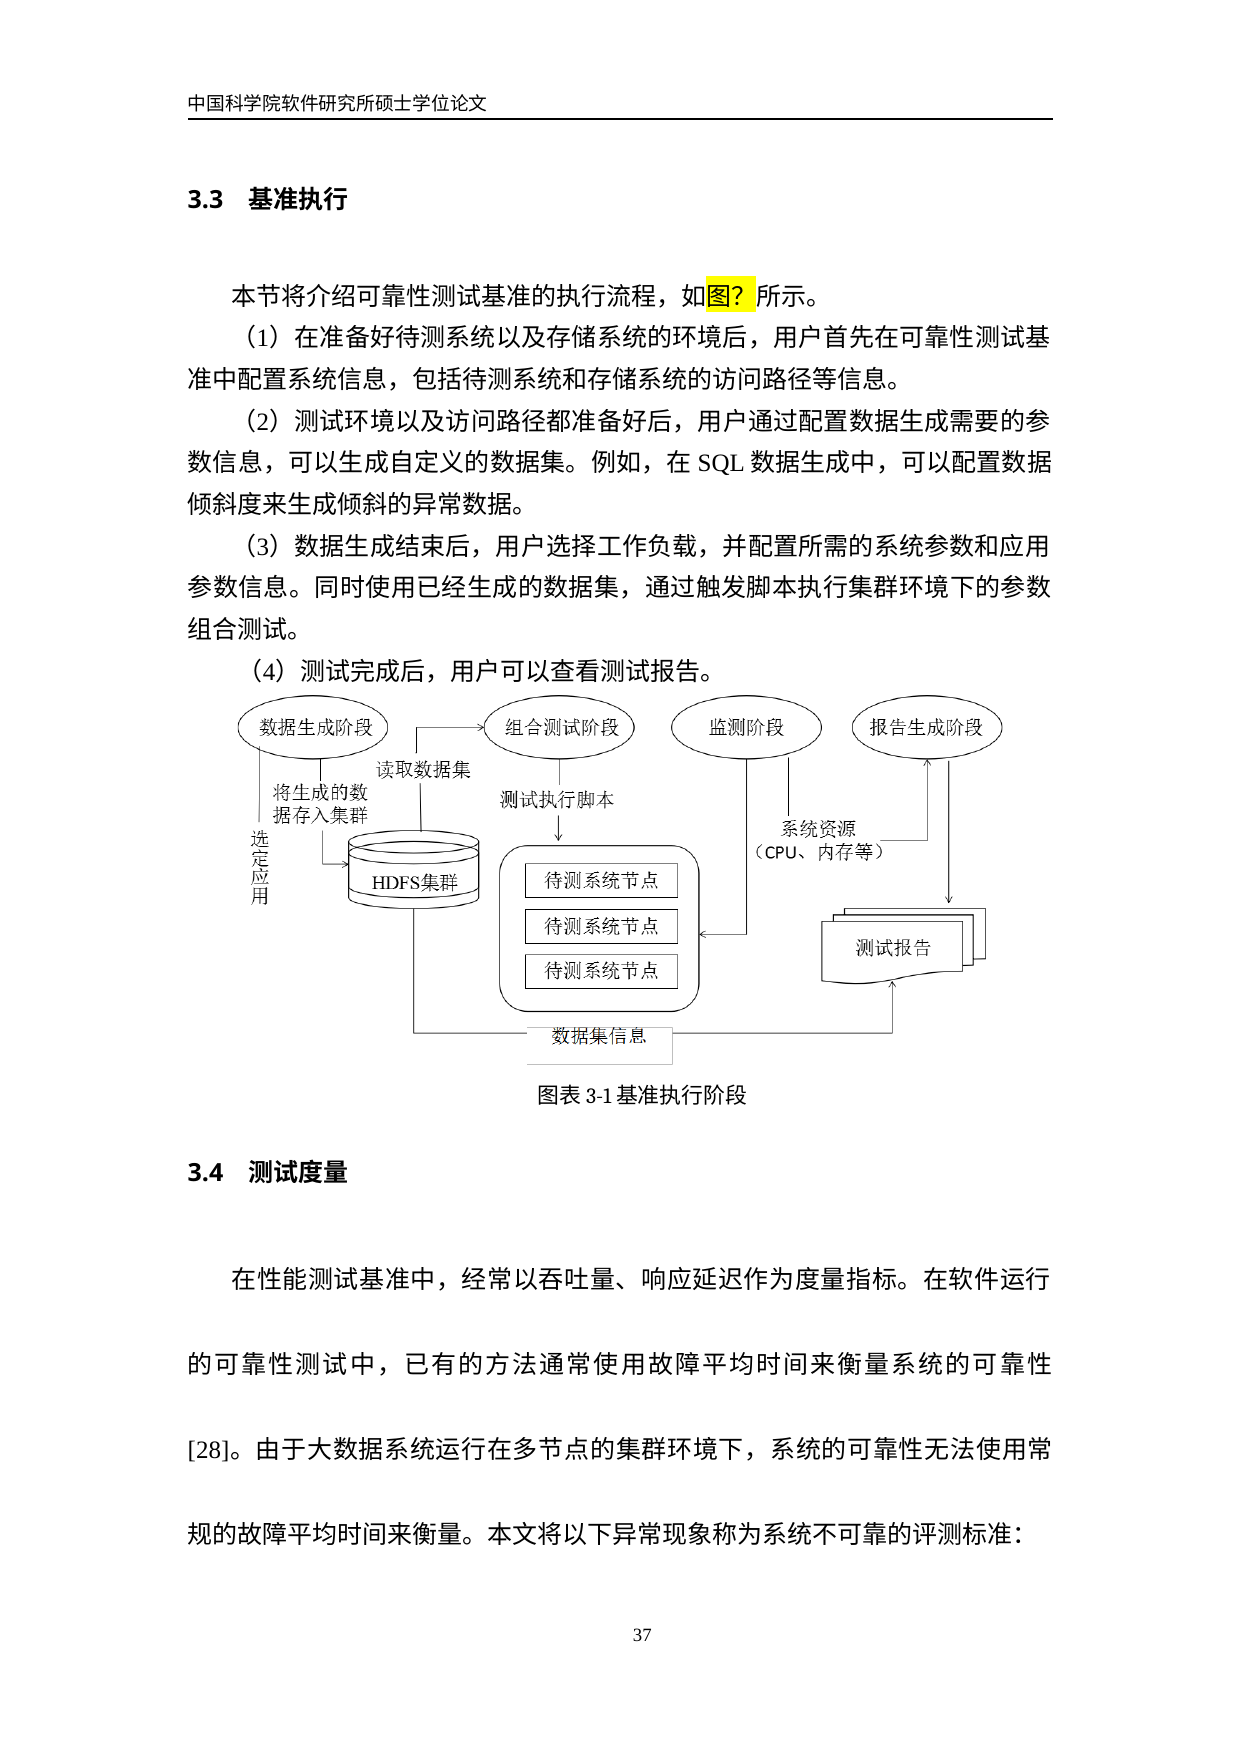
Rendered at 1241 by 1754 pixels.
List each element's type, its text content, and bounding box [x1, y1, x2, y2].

text （3）数据生成结束后，用户选择工作负载，并配置所需的系统参数和应用参数信息。同时使用已经生成的数据集，通过触发脚本执行集群环境下的参数组合测试。 [187, 521, 1053, 646]
text （2）测试环境以及访问路径都准备好后，用户通过配置数据生成需要的参数信息，可以生成自定义的数据集。例如，在SQL数据生成中，可以配置数据倾斜度来生成倾斜的异常数据。 [187, 396, 1053, 521]
picture [237, 695, 1003, 1065]
text 在性能测试基准中，经常以吞吐量、响应延迟作为度量指标。在软件运行的可靠性测试中，已有的方法通常使用故障平均时间来衡量系统的可靠性[28]。由于大数据系统运行在多节点的集群环境下，系统的可靠性无法使用常规的故障平均时间来衡量。本文将以下异常现象称为系统不可靠的评测标准： [187, 1243, 1053, 1566]
text 图表 3-1 基准执行阶段 [187, 1077, 1053, 1111]
text （1）在准备好待测系统以及存储系统的环境后，用户首先在可靠性测试基准中配置系统信息，包括待测系统和存储系统的访问路径等信息。 [187, 312, 1053, 396]
subtitle 基准执行 [187, 164, 1053, 232]
text 本节将介绍可靠性测试基准的执行流程，如图？所示。 [187, 271, 1053, 312]
subtitle 测试度量 [187, 1137, 1053, 1204]
text （4）测试完成后，用户可以查看测试报告。 [187, 646, 1053, 687]
